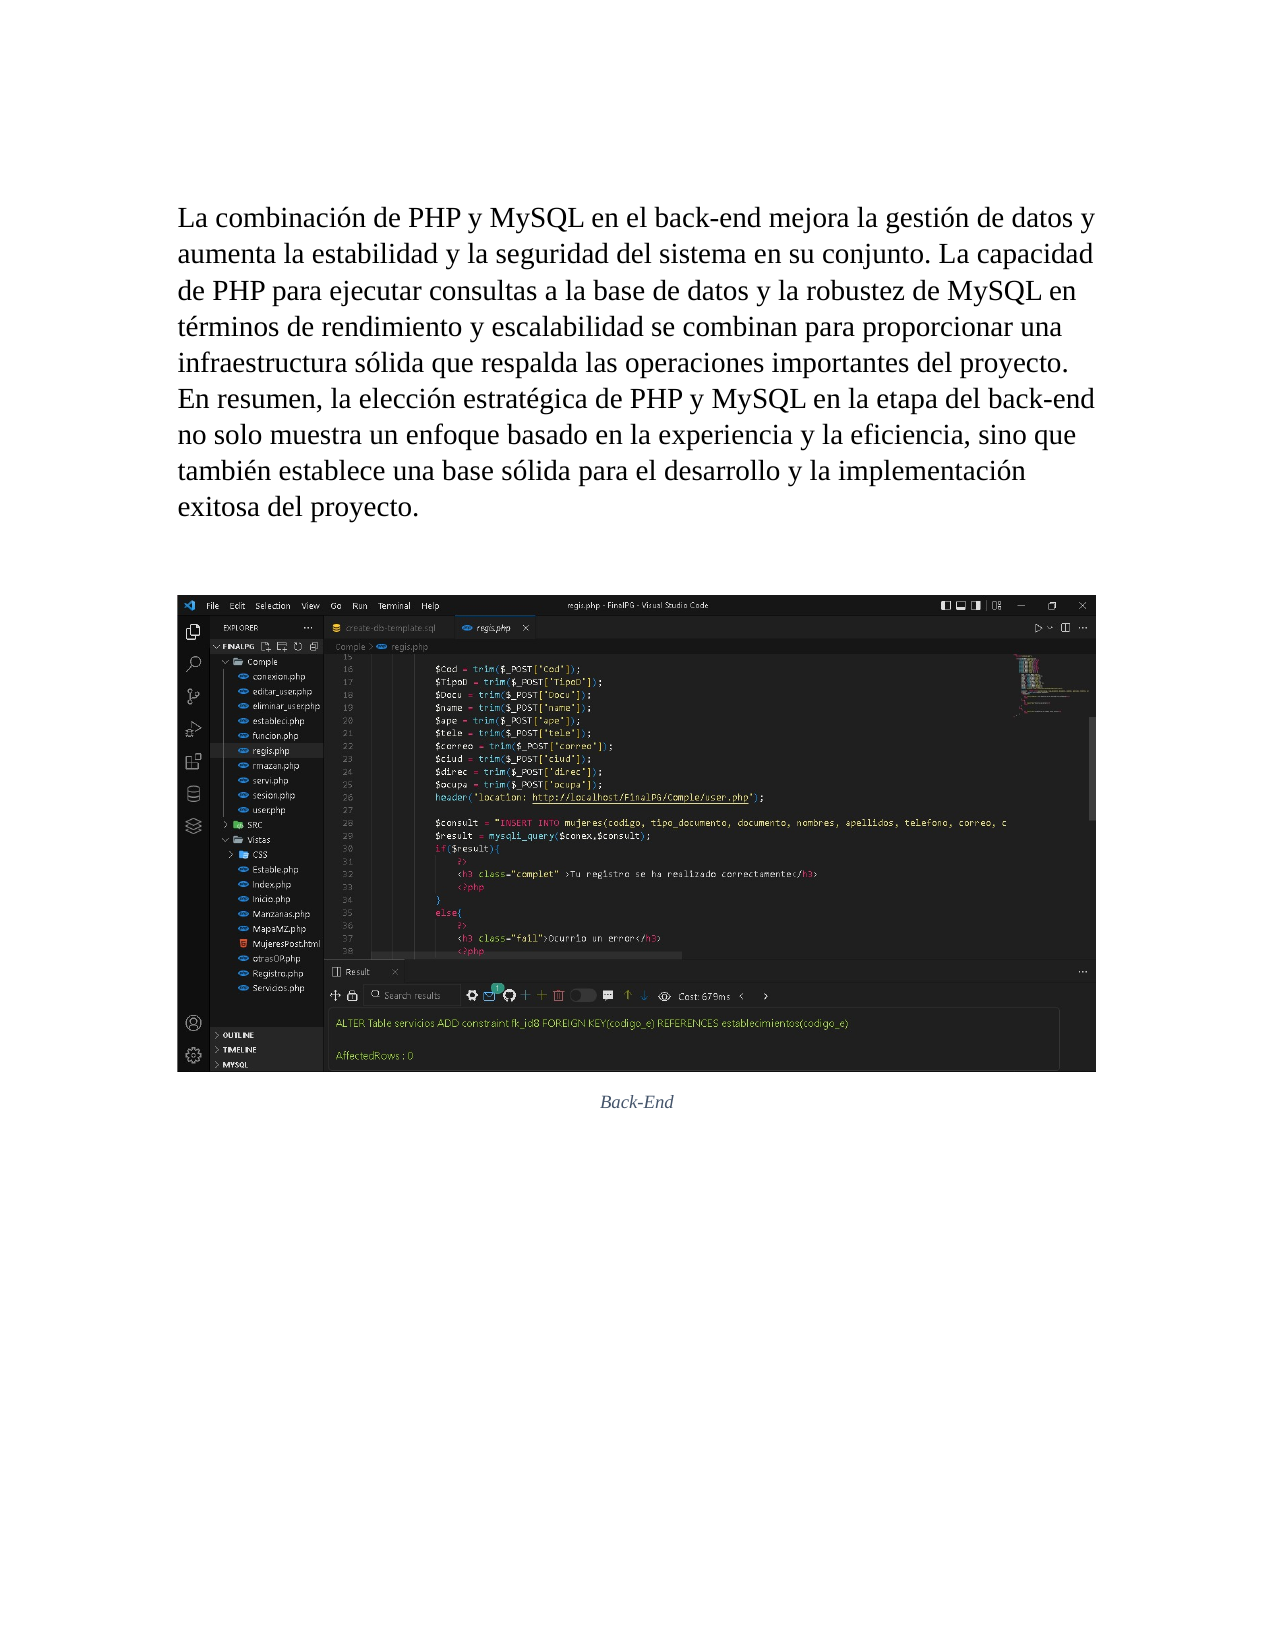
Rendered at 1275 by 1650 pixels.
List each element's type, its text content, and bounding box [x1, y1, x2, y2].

text La combinación de PHP y MySQL en el back-end mejora la gestión de datos y aumenta la estabilidad y la seguridad del sistema en su conjunto. La capacidad de PHP para ejecutar consultas a la base de datos y la robustez de MySQL en términos de rendimiento y escalabilidad se combinan para proporcionar una infraestructura sólida que respalda las operaciones importantes del proyecto. En resumen, la elección estratégica de PHP y MySQL en la etapa del back-end no solo muestra un enfoque basado en la experiencia y la eficiencia, sino que también establece una base sólida para el desarrollo y la implementación exitosa del proyecto. [177, 200, 1098, 523]
picture [177, 595, 1096, 1072]
text Back-End [177, 1091, 1098, 1113]
